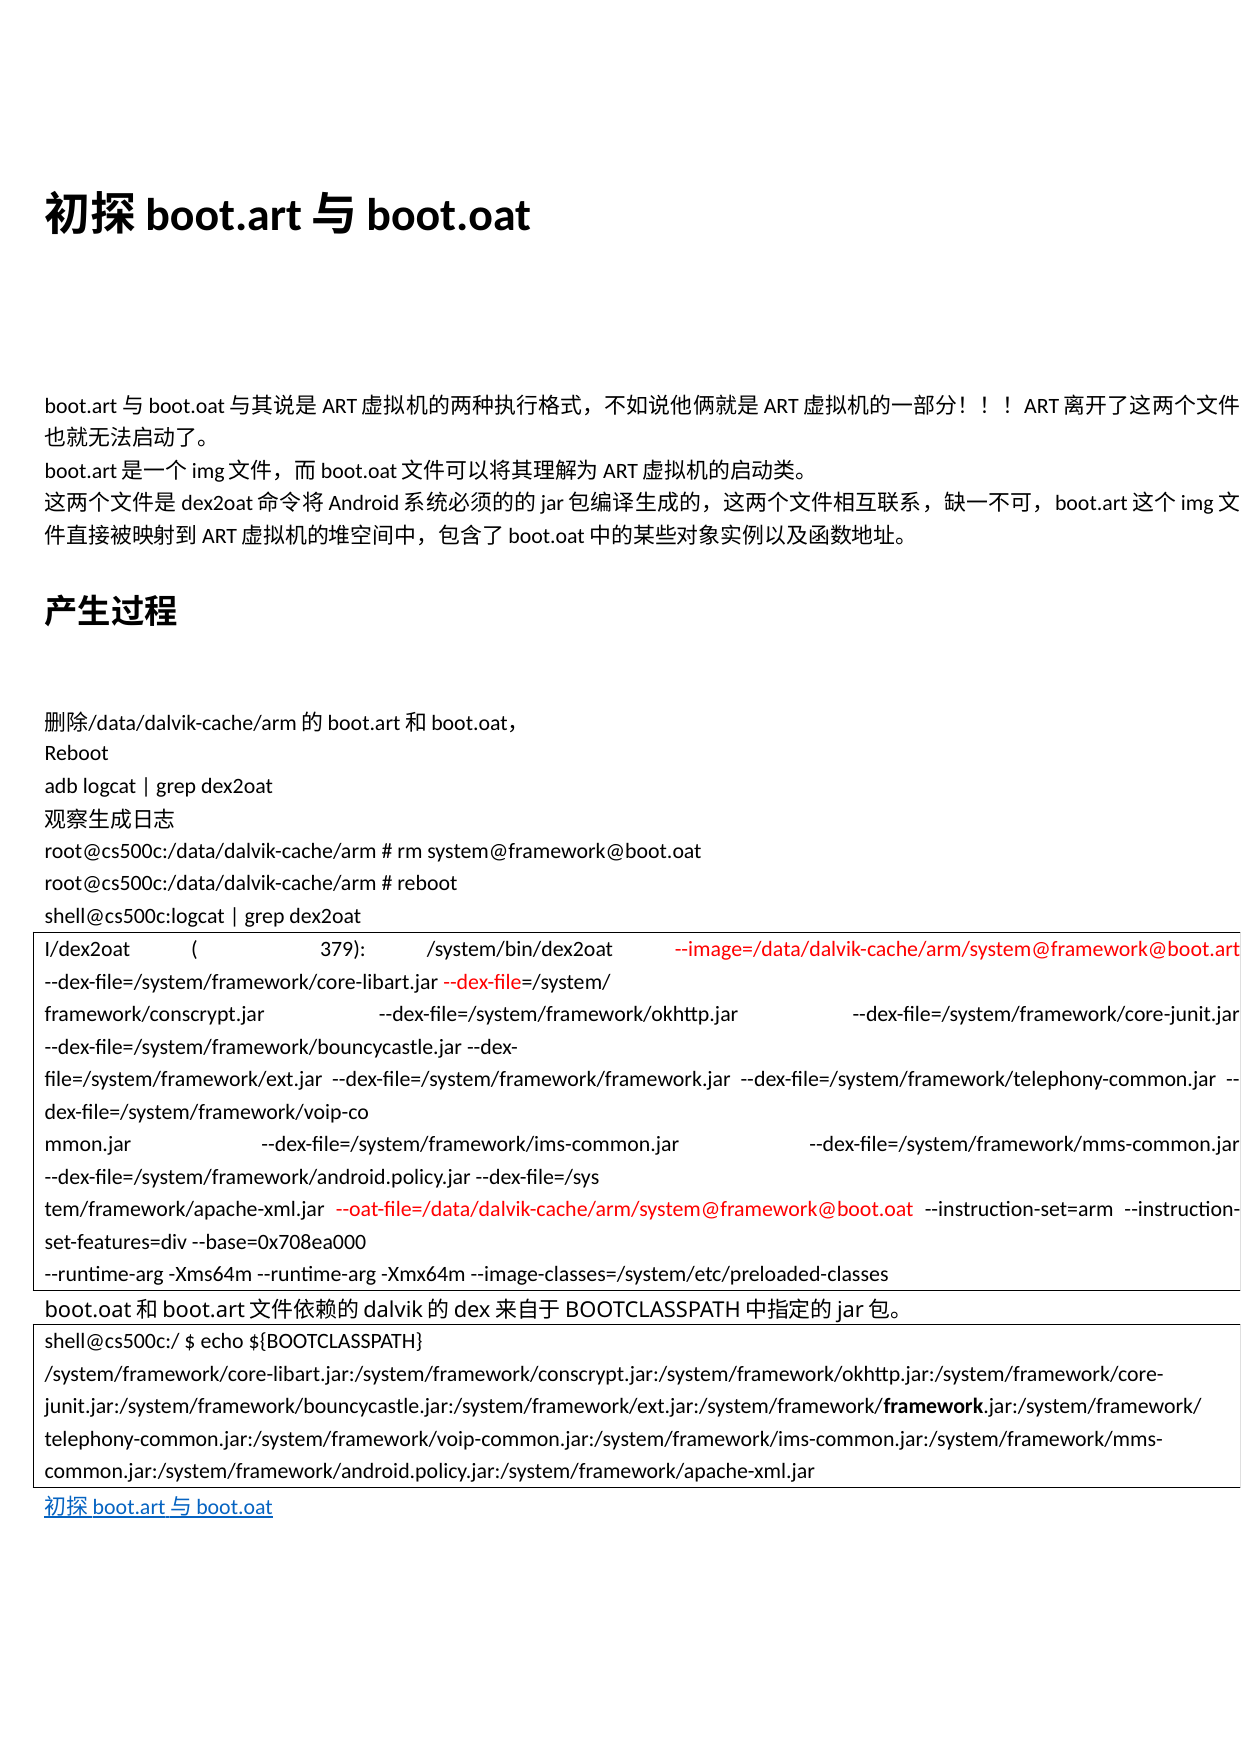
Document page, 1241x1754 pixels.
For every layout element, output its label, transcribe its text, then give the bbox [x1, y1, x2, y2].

text boot.art与boot.oat与其说是ART虚拟机的两种执行格式，不如说他俩就是ART虚拟机的一部分！！！ART离开了这两个文件，也就无法启动了。 [44, 387, 1240, 452]
text 初探boot.art与boot.oat [44, 1488, 1240, 1521]
text 删除/data/dalvik-cache/arm的boot.art和boot.oat， [44, 704, 1240, 737]
text root@cs500c:/data/dalvik-cache/arm # rm system@framework@boot.oat [44, 834, 1240, 867]
text 观察生成日志 [44, 802, 1240, 834]
text Reboot [44, 737, 1240, 769]
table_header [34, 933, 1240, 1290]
subtitle 初探boot.art与boot.oat [44, 162, 1240, 259]
text boot.art是一个img文件，而boot.oat文件可以将其理解为ART虚拟机的启动类。 [44, 452, 1240, 485]
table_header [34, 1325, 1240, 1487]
text boot.oat和boot.art文件依赖的dalvik的dex来自于BOOTCLASSPATH中指定的jar包。 [44, 1291, 1240, 1324]
text 这两个文件是dex2oat命令将Android系统必须的的jar包编译生成的，这两个文件相互联系，缺一不可，boot.art这个img文件直接被映射到ART虚拟机的堆空间中，包含了boot.oat中的某些对象实例以及函数地址。 [44, 485, 1240, 550]
text shell@cs500c:logcat | grep dex2oat [44, 899, 1240, 932]
subtitle 产生过程 [44, 577, 1240, 642]
text adb logcat | grep dex2oat [44, 769, 1240, 802]
text root@cs500c:/data/dalvik-cache/arm # reboot [44, 867, 1196, 899]
